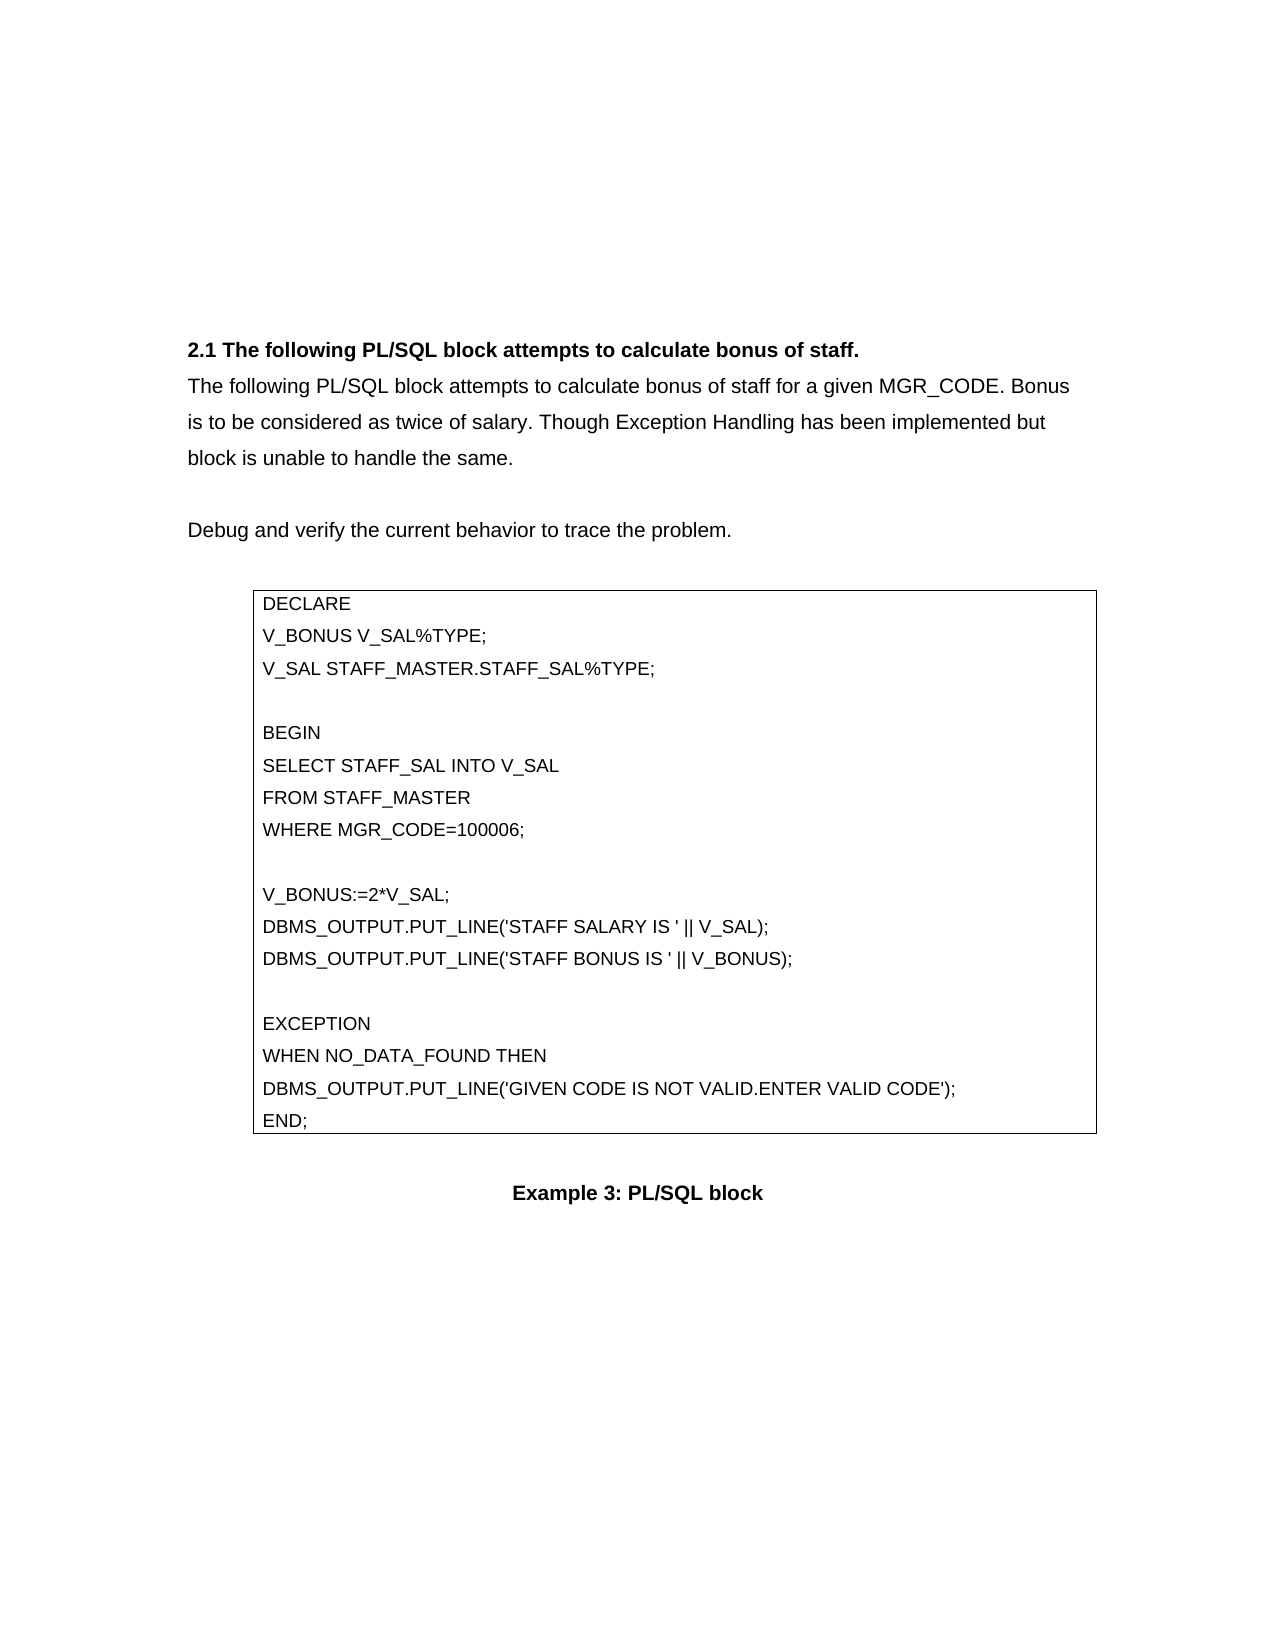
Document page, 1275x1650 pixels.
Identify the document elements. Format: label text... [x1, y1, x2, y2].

text DBMS_OUTPUT.PUT_LINE('STAFF SALARY IS ' || V_SAL); [254, 913, 1096, 937]
text V_SAL STAFF_MASTER.STAFF_SAL%TYPE; [254, 654, 1096, 679]
text WHEN NO_DATA_FOUND THEN [254, 1042, 1096, 1067]
text BEGIN [254, 719, 1096, 744]
text Debug and verify the current behavior to trace the problem. [187, 518, 1087, 542]
subtitle 2.1 The following PL/SQL block attempts to calculate bonus of staff. [187, 338, 1050, 362]
text The following PL/SQL block attempts to calculate bonus of staff for a given MGR_CODE. Bonus is to be considered as twice of salary. Though Exception Handling has been implemented but block is unable to handle the same. [187, 374, 1087, 470]
text END; [254, 1106, 1096, 1133]
text Example 3: PL/SQL block [187, 1181, 1087, 1205]
text WHERE MGR_CODE=100006; [254, 816, 1096, 841]
text EXCEPTION [254, 1009, 1096, 1034]
text DECLARE [254, 591, 1096, 614]
text V_BONUS:=2*V_SAL; [254, 880, 1096, 905]
text SELECT STAFF_SAL INTO V_SAL [254, 751, 1096, 776]
text V_BONUS V_SAL%TYPE; [254, 622, 1096, 647]
text DBMS_OUTPUT.PUT_LINE('STAFF BONUS IS ' || V_BONUS); [254, 945, 1096, 970]
text FROM STAFF_MASTER [254, 783, 1096, 808]
text DBMS_OUTPUT.PUT_LINE('GIVEN CODE IS NOT VALID.ENTER VALID CODE'); [254, 1074, 1096, 1099]
